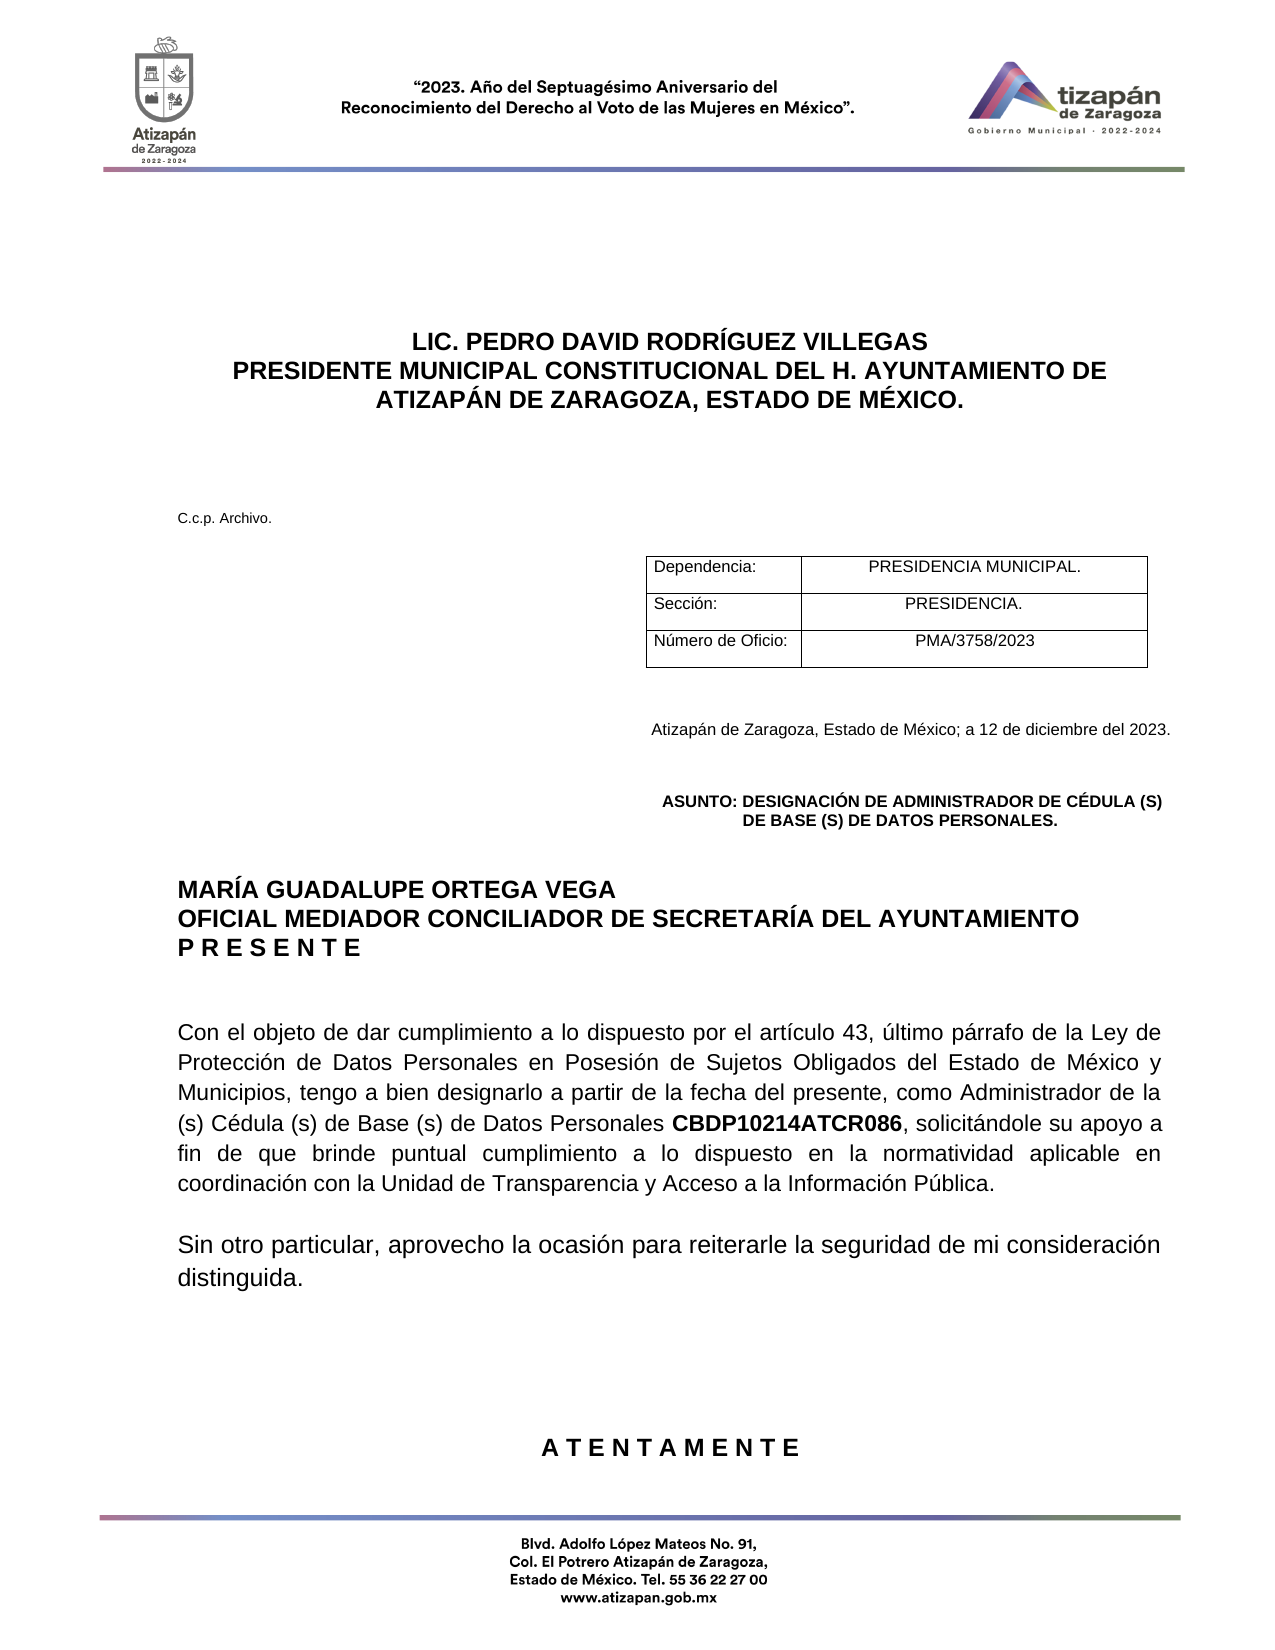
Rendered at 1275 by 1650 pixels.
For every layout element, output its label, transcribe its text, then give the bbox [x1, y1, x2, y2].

text Atizapán de Zaragoza, Estado de México; a 12 de diciembre del 2023. [177, 720, 1171, 739]
table_cell Sección: [647, 594, 801, 630]
text A T E N T A M E N T E [177, 1433, 1162, 1461]
text LIC. PEDRO DAVID RODRÍGUEZ VILLEGAS [177, 327, 1162, 356]
text PRESIDENTE MUNICIPAL CONSTITUCIONAL DEL H. AYUNTAMIENTO DE ATIZAPÁN DE ZARAGOZA, ESTADO DE MÉXICO. [177, 356, 1162, 414]
table_header Dependencia: [647, 557, 801, 593]
picture [103, 30, 1185, 173]
text OFICIAL MEDIADOR CONCILIADOR DE SECRETARÍA DEL AYUNTAMIENTO [177, 904, 1162, 933]
table_cell Número de Oficio: [647, 631, 801, 667]
table_header PRESIDENCIA MUNICIPAL. [802, 557, 1147, 593]
text Sin otro particular, aprovecho la ocasión para reiterarle la seguridad de mi consideración distinguida. [177, 1230, 1162, 1292]
table_cell PMA/3758/2023 [802, 631, 1147, 667]
picture [99, 1507, 1181, 1650]
text DE BASE (S) DE DATOS PERSONALES. [546, 811, 1162, 830]
text P R E S E N T E [177, 933, 1162, 961]
text Con el objeto de dar cumplimiento a lo dispuesto por el artículo 43, último párrafo de la Ley de Protección de Datos Personales en Posesión de Sujetos Obligados del Estado de México y Municipios, tengo a bien designarlo a partir de la fecha del presente, como Administrador de la (s) Cédula (s) de Base (s) de Datos Personales CBDP10214ATCR086, solicitándole su apoyo a fin de que brinde puntual cumplimiento a lo dispuesto en la normatividad aplicable en coordinación con la Unidad de Transparencia y Acceso a la Información Pública. [177, 1019, 1162, 1196]
text ASUNTO: DESIGNACIÓN DE ADMINISTRADOR DE CÉDULA (S) [177, 791, 1162, 811]
text MARÍA GUADALUPE ORTEGA VEGA [177, 875, 1162, 904]
text C.c.p. Archivo. [177, 509, 1162, 526]
table_cell PRESIDENCIA. [802, 594, 1147, 630]
